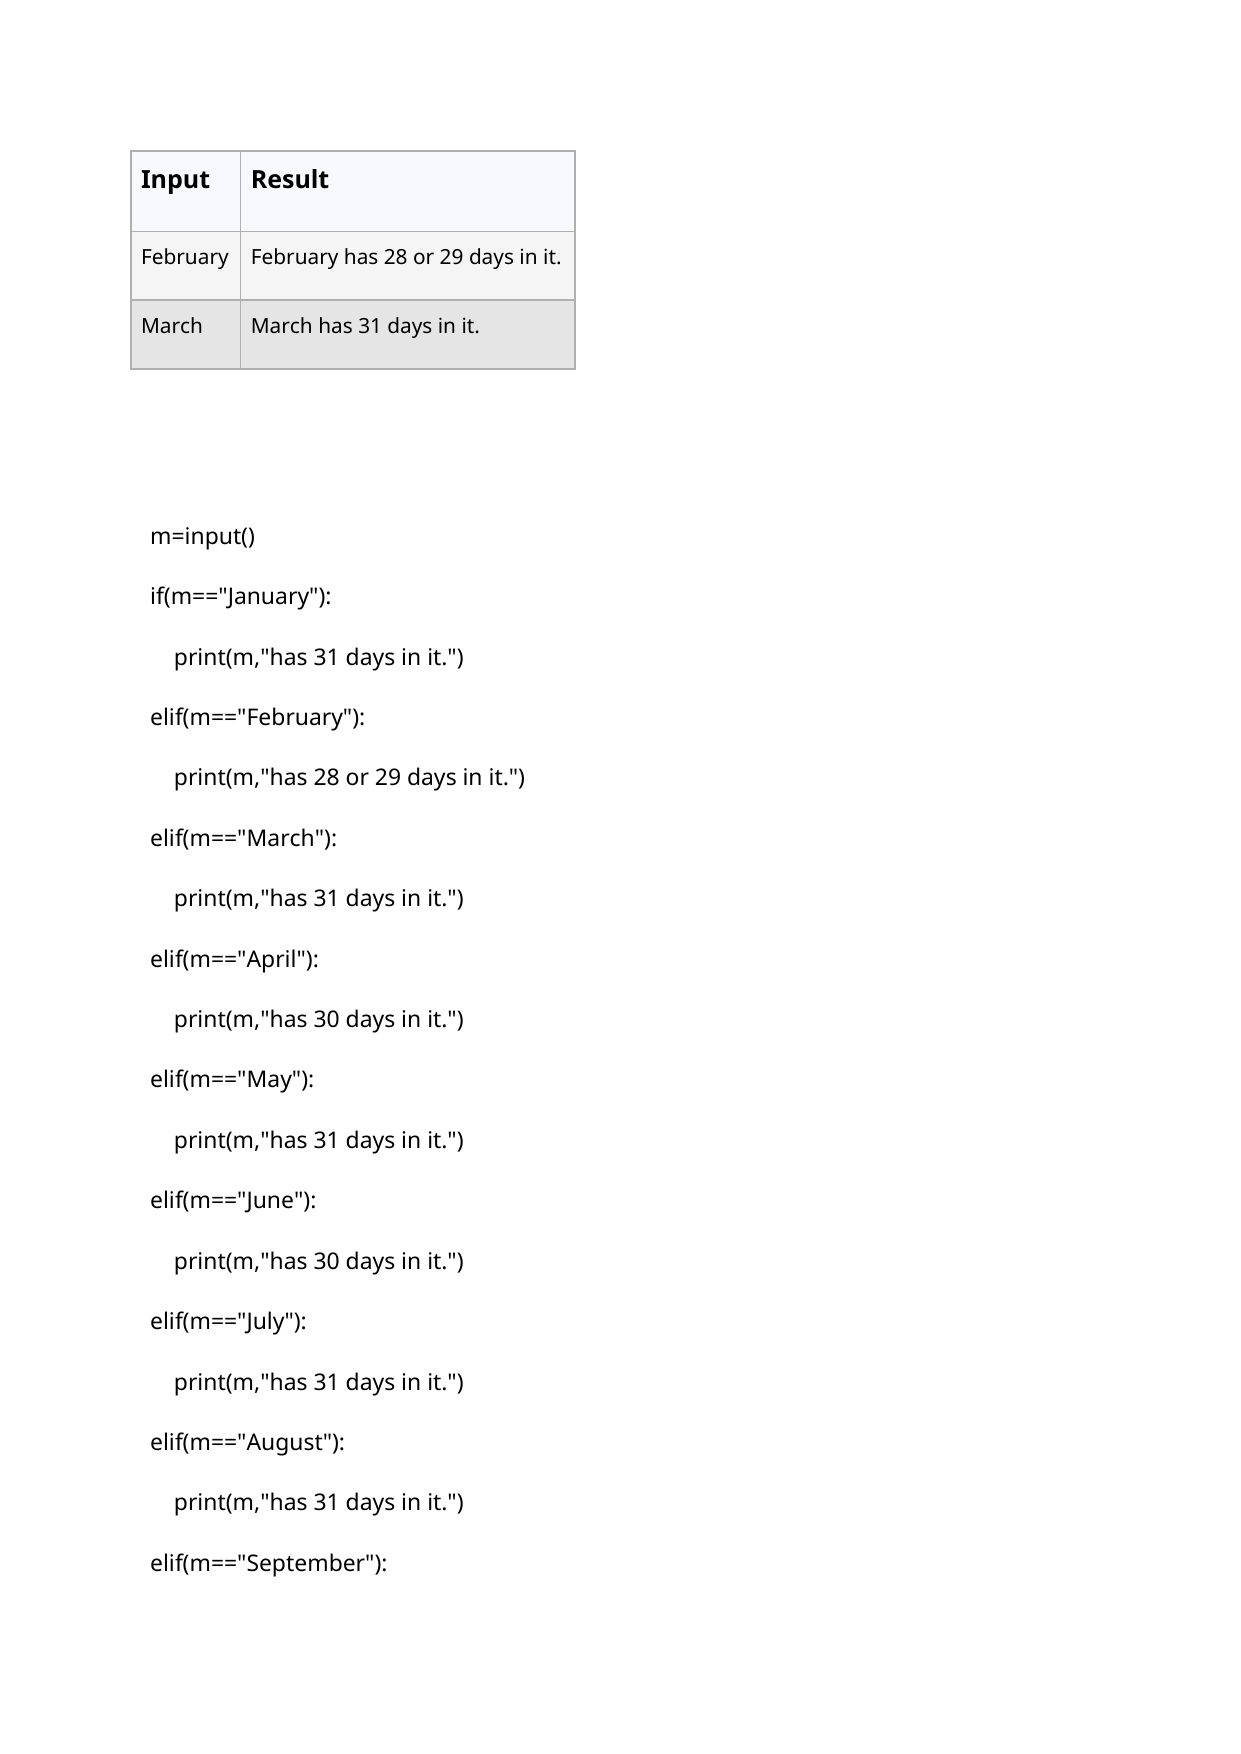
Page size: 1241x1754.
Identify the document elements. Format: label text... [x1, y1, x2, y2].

text print(m,"has 31 days in it.") [150, 882, 1090, 913]
text print(m,"has 31 days in it.") [150, 1486, 1090, 1518]
text elif(m=="August"): [150, 1426, 1090, 1457]
table_cell February [132, 232, 240, 299]
text print(m,"has 31 days in it.") [150, 1366, 1090, 1397]
text print(m,"has 31 days in it.") [150, 1124, 1090, 1155]
text elif(m=="July"): [150, 1305, 1090, 1336]
text m=input() [150, 520, 1090, 551]
text print(m,"has 30 days in it.") [150, 1003, 1090, 1034]
text elif(m=="February"): [150, 701, 1090, 732]
text elif(m=="September"): [150, 1547, 1090, 1578]
text print(m,"has 28 or 29 days in it.") [150, 761, 1090, 793]
text elif(m=="June"): [150, 1184, 1090, 1216]
table_cell March has 31 days in it. [241, 301, 574, 368]
table_cell February has 28 or 29 days in it. [241, 232, 574, 299]
table_cell March [132, 301, 240, 368]
text print(m,"has 30 days in it.") [150, 1245, 1090, 1276]
table_header Result [241, 152, 574, 231]
text elif(m=="April"): [150, 943, 1090, 974]
text elif(m=="May"): [150, 1063, 1090, 1095]
table_header Input [132, 152, 240, 231]
text if(m=="January"): [150, 580, 1090, 611]
text elif(m=="March"): [150, 822, 1090, 853]
text print(m,"has 31 days in it.") [150, 641, 1090, 672]
